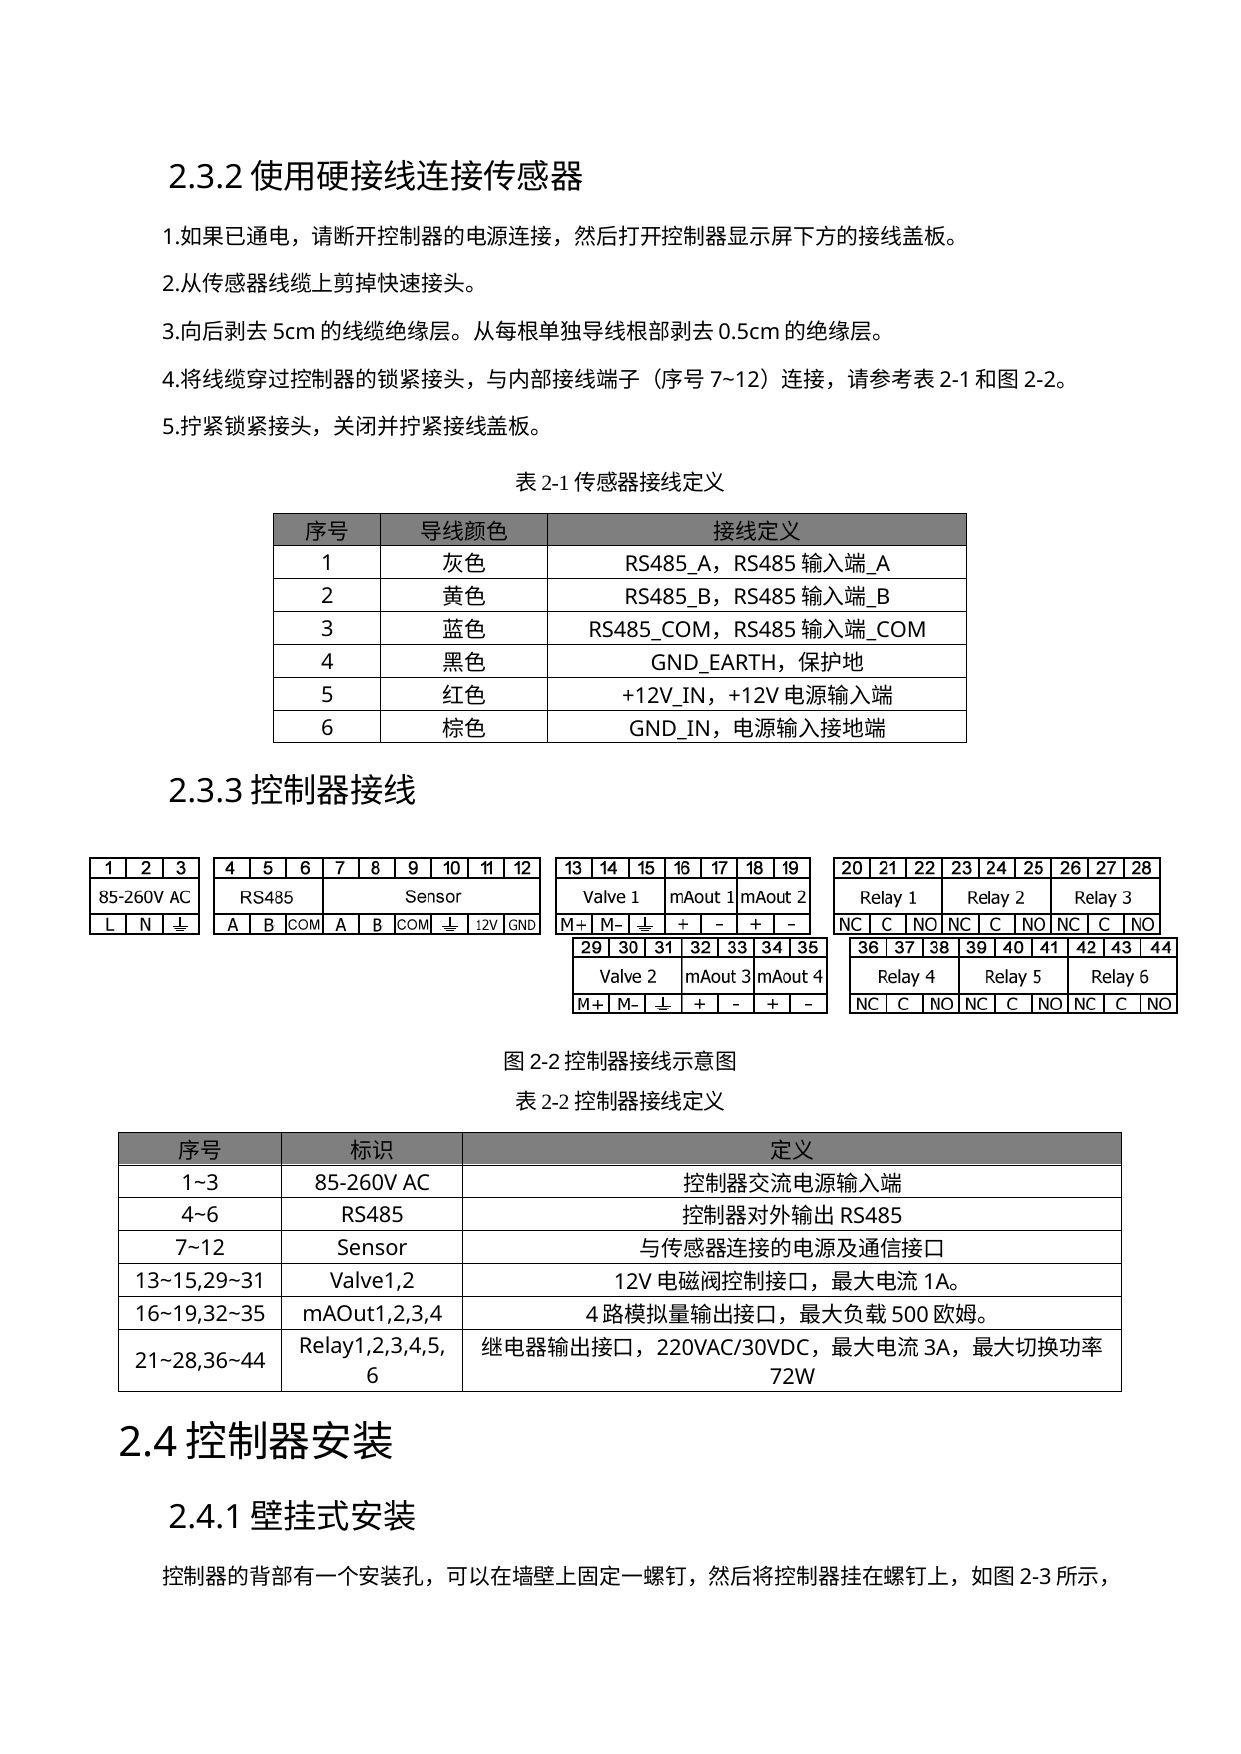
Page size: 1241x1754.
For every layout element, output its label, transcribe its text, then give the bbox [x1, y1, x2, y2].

table_cell RS485_COM，RS485输入端_COM [548, 612, 966, 644]
table_cell 棕色 [381, 711, 547, 742]
table_cell 3 [274, 612, 380, 644]
text 2.从传感器线缆上剪掉快速接头。 [118, 266, 1122, 298]
text 1.如果已通电，请断开控制器的电源连接，然后打开控制器显示屏下方的接线盖板。 [118, 219, 1122, 251]
table_cell GND_EARTH，保护地 [548, 645, 966, 677]
table_cell 21~28,36~44 [119, 1330, 281, 1391]
table_cell 控制器对外输出RS485 [463, 1198, 1121, 1230]
table_cell 1 [274, 546, 380, 578]
table_cell GND_IN，电源输入接地端 [548, 711, 966, 742]
table_cell 12V电磁阀控制接口，最大电流1A。 [463, 1264, 1121, 1296]
picture [73, 833, 1191, 1024]
table_header 序号 [119, 1133, 281, 1164]
table_cell Relay1,2,3,4,5,6 [282, 1330, 462, 1391]
text 表2-2 控制器接线定义 [118, 1084, 1122, 1116]
table_header 接线定义 [548, 514, 966, 545]
text 4.将线缆穿过控制器的锁紧接头，与内部接线端子（序号7~12）连接，请参考表2-1和图2-2。 [118, 362, 1122, 393]
text 5.拧紧锁紧接头，关闭并拧紧接线盖板。 [118, 409, 1122, 441]
text 3.向后剥去5cm的线缆绝缘层。从每根单独导线根部剥去0.5cm的绝缘层。 [118, 314, 1122, 346]
table_cell 红色 [381, 678, 547, 709]
table_cell 13~15,29~31 [119, 1264, 281, 1296]
table_cell mAOut1,2,3,4 [282, 1297, 462, 1328]
table_cell 灰色 [381, 546, 547, 578]
table_cell 4~6 [119, 1198, 281, 1230]
table_cell 控制器交流电源输入端 [463, 1166, 1121, 1197]
table_cell 蓝色 [381, 612, 547, 644]
table_header 导线颜色 [381, 514, 547, 545]
table_cell 7~12 [119, 1231, 281, 1263]
table_cell Valve1,2 [282, 1264, 462, 1296]
table_cell RS485 [282, 1198, 462, 1230]
table_cell 4 [274, 645, 380, 677]
table_cell 6 [274, 711, 380, 742]
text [118, 1559, 1122, 1591]
table_cell RS485_B，RS485输入端_B [548, 579, 966, 611]
table_header 定义 [463, 1133, 1121, 1164]
table_header 序号 [274, 514, 380, 545]
text 表2-1 传感器接线定义 [118, 465, 1122, 497]
table_cell 85-260V AC [282, 1166, 462, 1197]
subtitle 2.3.3控制器接线 [118, 764, 1122, 813]
subtitle 2.3.2使用硬接线连接传感器 [118, 149, 1122, 198]
table_cell 黑色 [381, 645, 547, 677]
table_cell 1~3 [119, 1166, 281, 1197]
table_cell 与传感器连接的电源及通信接口 [463, 1231, 1121, 1263]
table_cell 继电器输出接口，220VAC/30VDC，最大电流3A，最大切换功率72W [463, 1330, 1121, 1391]
table_cell +12V_IN，+12V电源输入端 [548, 678, 966, 709]
table_cell 5 [274, 678, 380, 709]
table_cell 16~19,32~35 [119, 1297, 281, 1328]
table_header 标识 [282, 1133, 462, 1164]
table_cell 2 [274, 579, 380, 611]
text 图2-2控制器接线示意图 [118, 1044, 1122, 1076]
subtitle 2.4.1壁挂式安装 [118, 1490, 1122, 1538]
subtitle 2.4控制器安装 [118, 1408, 1122, 1469]
table_cell Sensor [282, 1231, 462, 1263]
table_cell RS485_A，RS485输入端_A [548, 546, 966, 578]
table_cell 黄色 [381, 579, 547, 611]
table_cell 4路模拟量输出接口，最大负载500欧姆。 [463, 1297, 1121, 1328]
